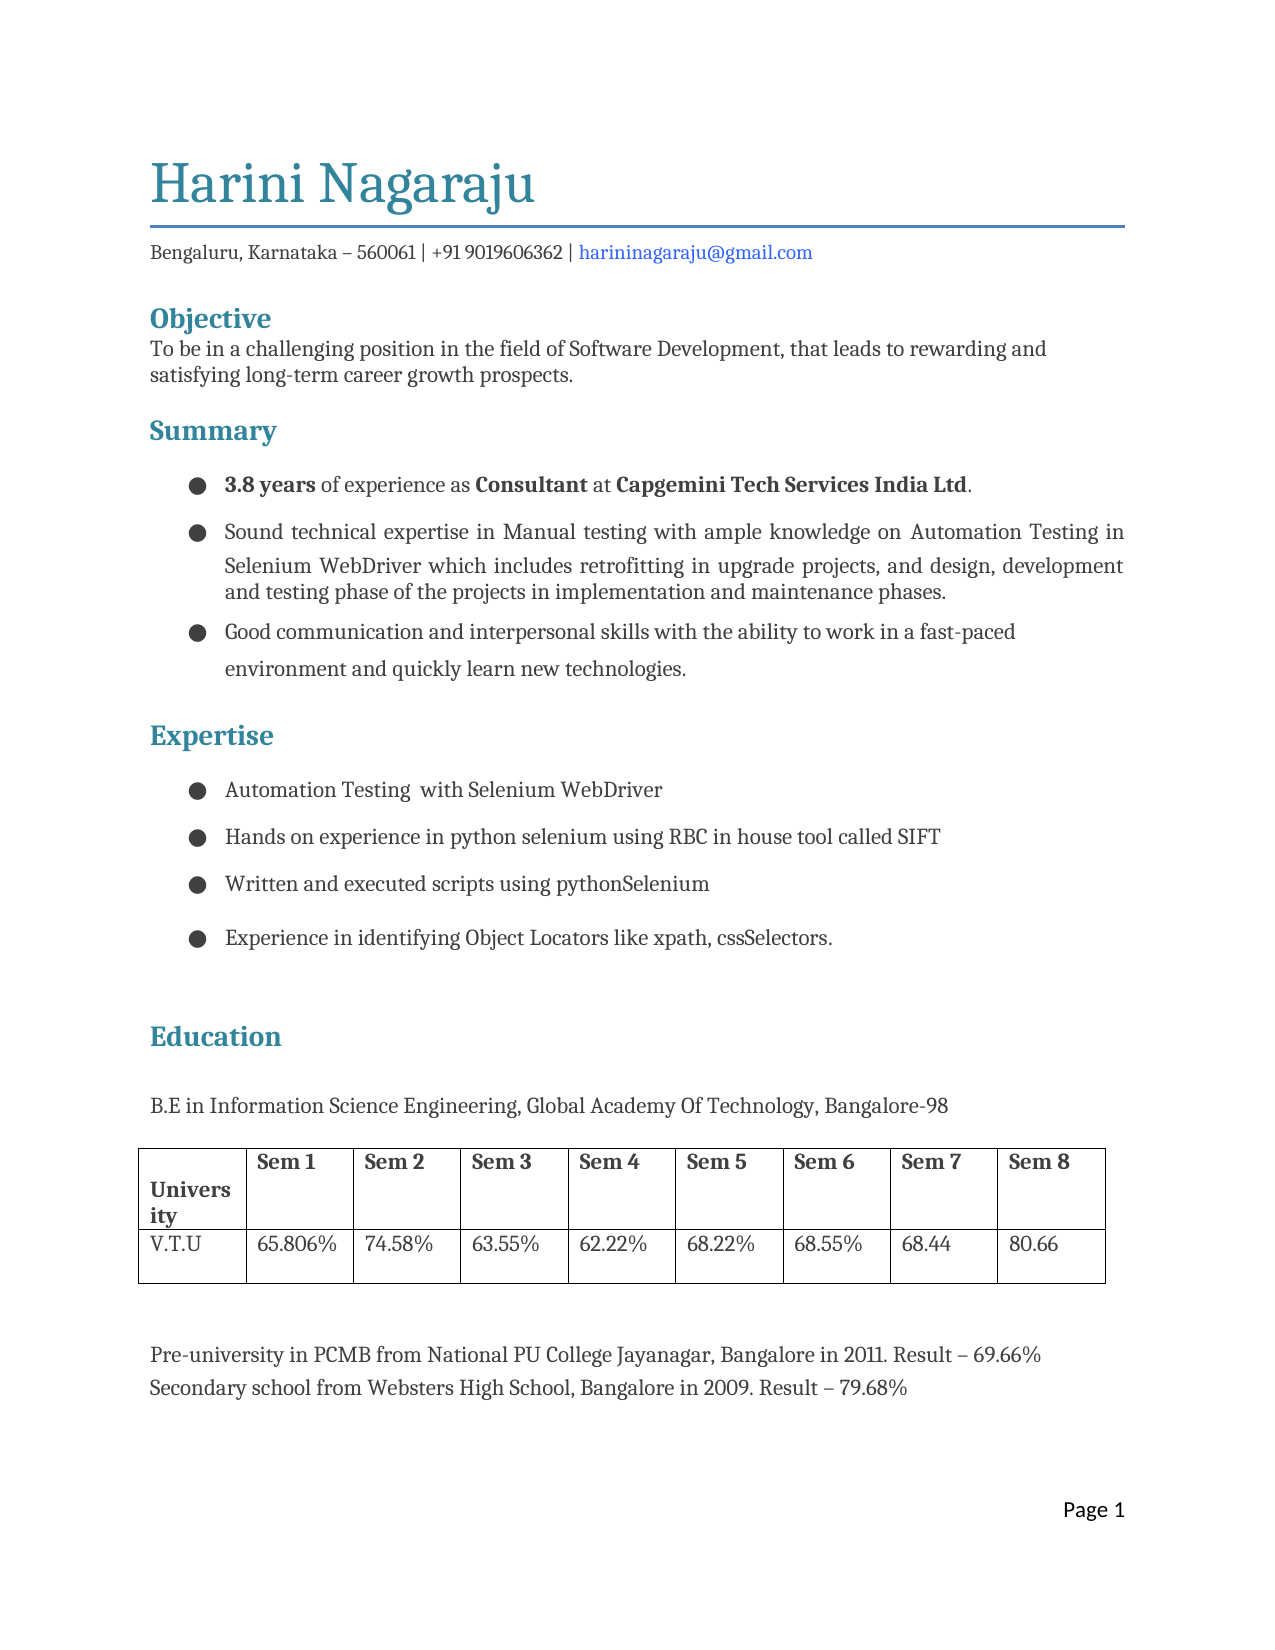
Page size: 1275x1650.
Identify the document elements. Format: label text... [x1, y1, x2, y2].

text Secondary school from Websters High School, Bangalore in 2009. Result – 79.68% [150, 1375, 1125, 1401]
table_cell V.T.U [139, 1230, 246, 1283]
list Experience in identifying Object Locators like xpath, cssSelectors. [187, 911, 1125, 958]
table_header Sem 2 [354, 1149, 460, 1229]
subtitle Objective [150, 302, 1125, 335]
table_cell 63.55% [461, 1230, 568, 1283]
table_header University [139, 1149, 246, 1229]
list 3.8 years of experience as Consultant at Capgemini Tech Services India Ltd. [187, 458, 1125, 505]
list Good communication and interpersonal skills with the ability to work in a fast-paced environment and quickly learn new technologies. [187, 605, 1125, 682]
subtitle Summary [150, 414, 1125, 448]
table_cell 65.806% [247, 1230, 353, 1283]
table_header Sem 6 [784, 1149, 890, 1229]
table_header Sem 8 [998, 1149, 1105, 1229]
table_cell 68.44 [891, 1230, 997, 1283]
subtitle To be in a challenging position in the field of Software Development, that leads to rewarding and satisfying long-term career growth prospects. [150, 335, 1125, 388]
text B.E in Information Science Engineering, Global Academy Of Technology, Bangalore-98 [150, 1092, 1125, 1119]
subtitle Expertise [150, 719, 1125, 753]
list Written and executed scripts using pythonSelenium [187, 857, 1125, 904]
table_header Sem 4 [569, 1149, 675, 1229]
list Sound technical expertise in Manual testing with ample knowledge on Automation Testing in Selenium WebDriver which includes retrofitting in upgrade projects, and design, development and testing phase of the projects in implementation and maintenance phases. [187, 505, 1125, 605]
text Pre-university in PCMB from National PU College Jayanagar, Bangalore in 2011. Result – 69.66% [150, 1342, 1125, 1368]
table_cell 74.58% [354, 1230, 460, 1283]
list Hands on experience in python selenium using RBC in house tool called SIFT [187, 810, 1125, 857]
table_cell 62.22% [569, 1230, 675, 1283]
title Harini Nagaraju [150, 150, 1125, 225]
table_header Sem 3 [461, 1149, 568, 1229]
subtitle Education [150, 1020, 1125, 1053]
table_cell 80.66 [998, 1230, 1105, 1283]
table_header Sem 1 [247, 1149, 353, 1229]
table_header Sem 5 [676, 1149, 783, 1229]
table_cell 68.55% [784, 1230, 890, 1283]
text Bengaluru, Karnataka – 560061 | +91 9019606362 | harininagaraju@gmail.com [150, 241, 1125, 265]
table_header Sem 7 [891, 1149, 997, 1229]
list Automation Testing with Selenium WebDriver [187, 763, 1125, 810]
table_cell 68.22% [676, 1230, 783, 1283]
